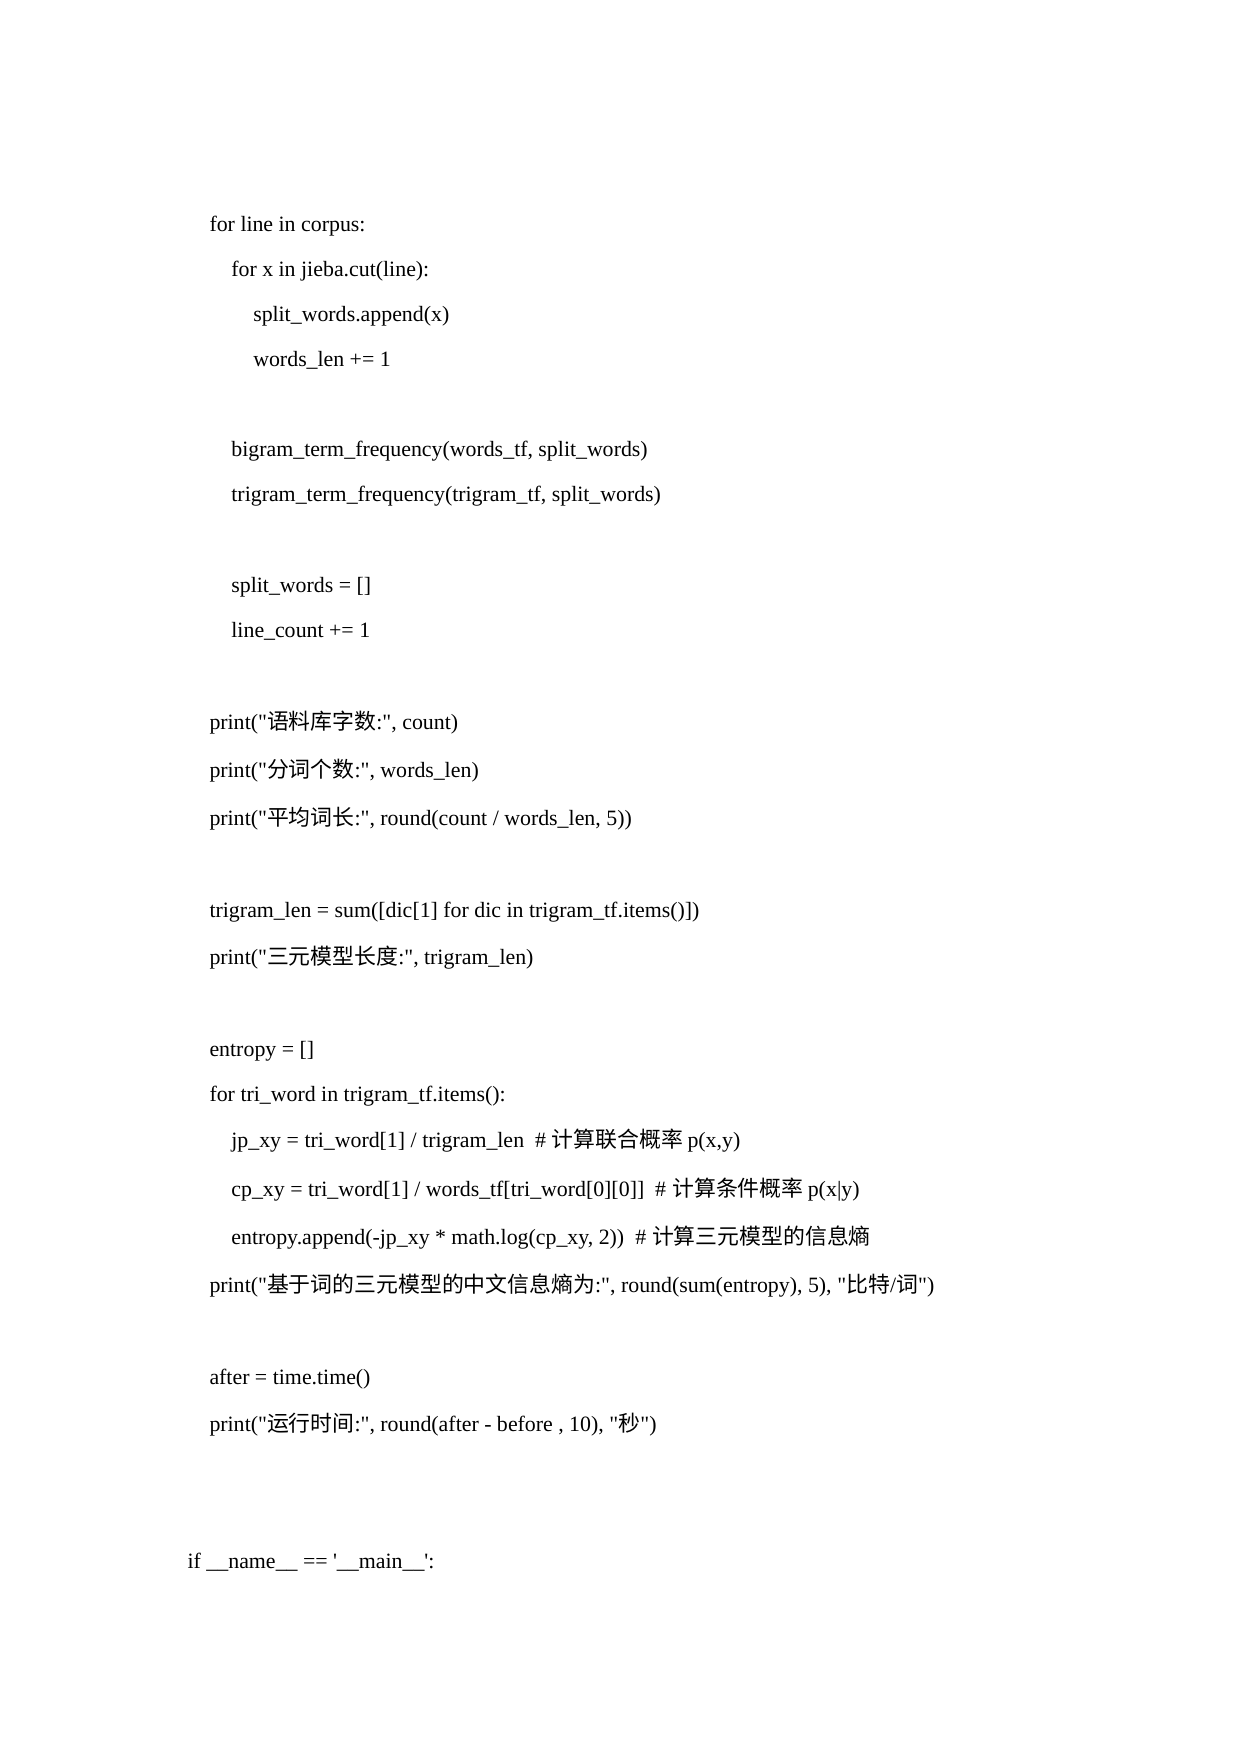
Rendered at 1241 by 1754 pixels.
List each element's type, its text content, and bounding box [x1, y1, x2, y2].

text words_len += 1 [187, 342, 1053, 375]
text split_words = [] [187, 568, 1053, 600]
text for x in jieba.cut(line): [187, 252, 1053, 285]
text trigram_term_frequency(trigram_tf, split_words) [187, 478, 1053, 510]
text print("语料库字数:", count) [187, 703, 1053, 736]
text line_count += 1 [187, 613, 1053, 646]
text after = time.time() [187, 1361, 1053, 1393]
text if __name__ == '__main__': [187, 1544, 1053, 1577]
text for line in corpus: [187, 207, 1053, 239]
text print("运行时间:", round(after - before , 10), "秒") [187, 1406, 1053, 1438]
text print("基于词的三元模型的中文信息熵为:", round(sum(entropy), 5), "比特/词") [187, 1267, 1053, 1299]
text trigram_len = sum([dic[1] for dic in trigram_tf.items()]) [187, 893, 1053, 926]
text entropy.append(-jp_xy * math.log(cp_xy, 2)) # 计算三元模型的信息熵 [187, 1219, 1053, 1251]
text print("三元模型长度:", trigram_len) [187, 938, 1053, 971]
text print("平均词长:", round(count / words_len, 5)) [187, 800, 1053, 832]
text jp_xy = tri_word[1] / trigram_len # 计算联合概率p(x,y) [187, 1122, 1053, 1154]
text bigram_term_frequency(words_tf, split_words) [187, 433, 1053, 465]
text split_words.append(x) [187, 297, 1053, 330]
text print("分词个数:", words_len) [187, 752, 1053, 784]
text for tri_word in trigram_tf.items(): [187, 1077, 1053, 1109]
text entropy = [] [187, 1032, 1053, 1064]
text cp_xy = tri_word[1] / words_tf[tri_word[0][0]] # 计算条件概率p(x|y) [187, 1170, 1053, 1203]
